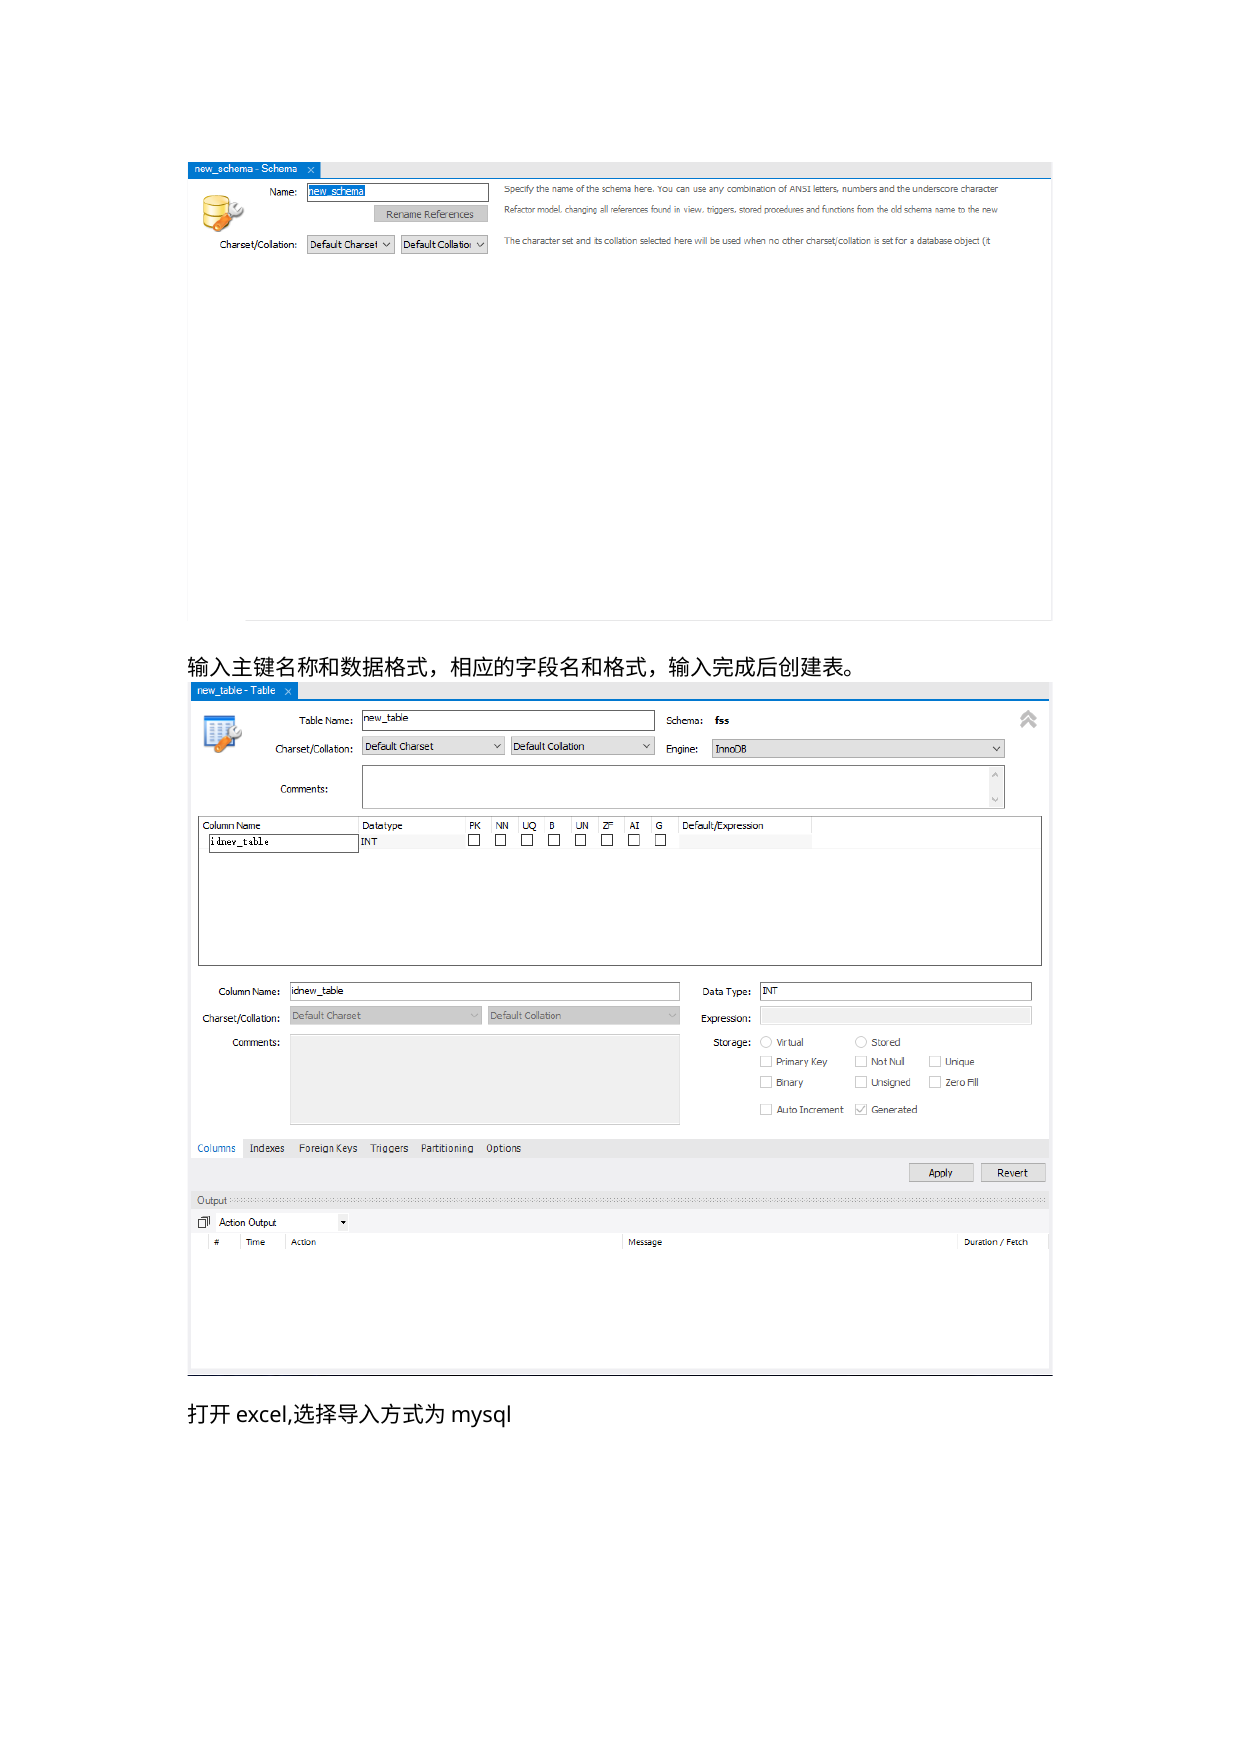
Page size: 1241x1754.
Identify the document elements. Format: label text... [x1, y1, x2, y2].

picture [187, 682, 1053, 1376]
text 打开excel,选择导入方式为mysql [187, 1397, 1053, 1429]
text 输入主键名称和数据格式，相应的字段名和格式，输入完成后创建表。 [187, 649, 1053, 682]
picture [187, 162, 1053, 621]
